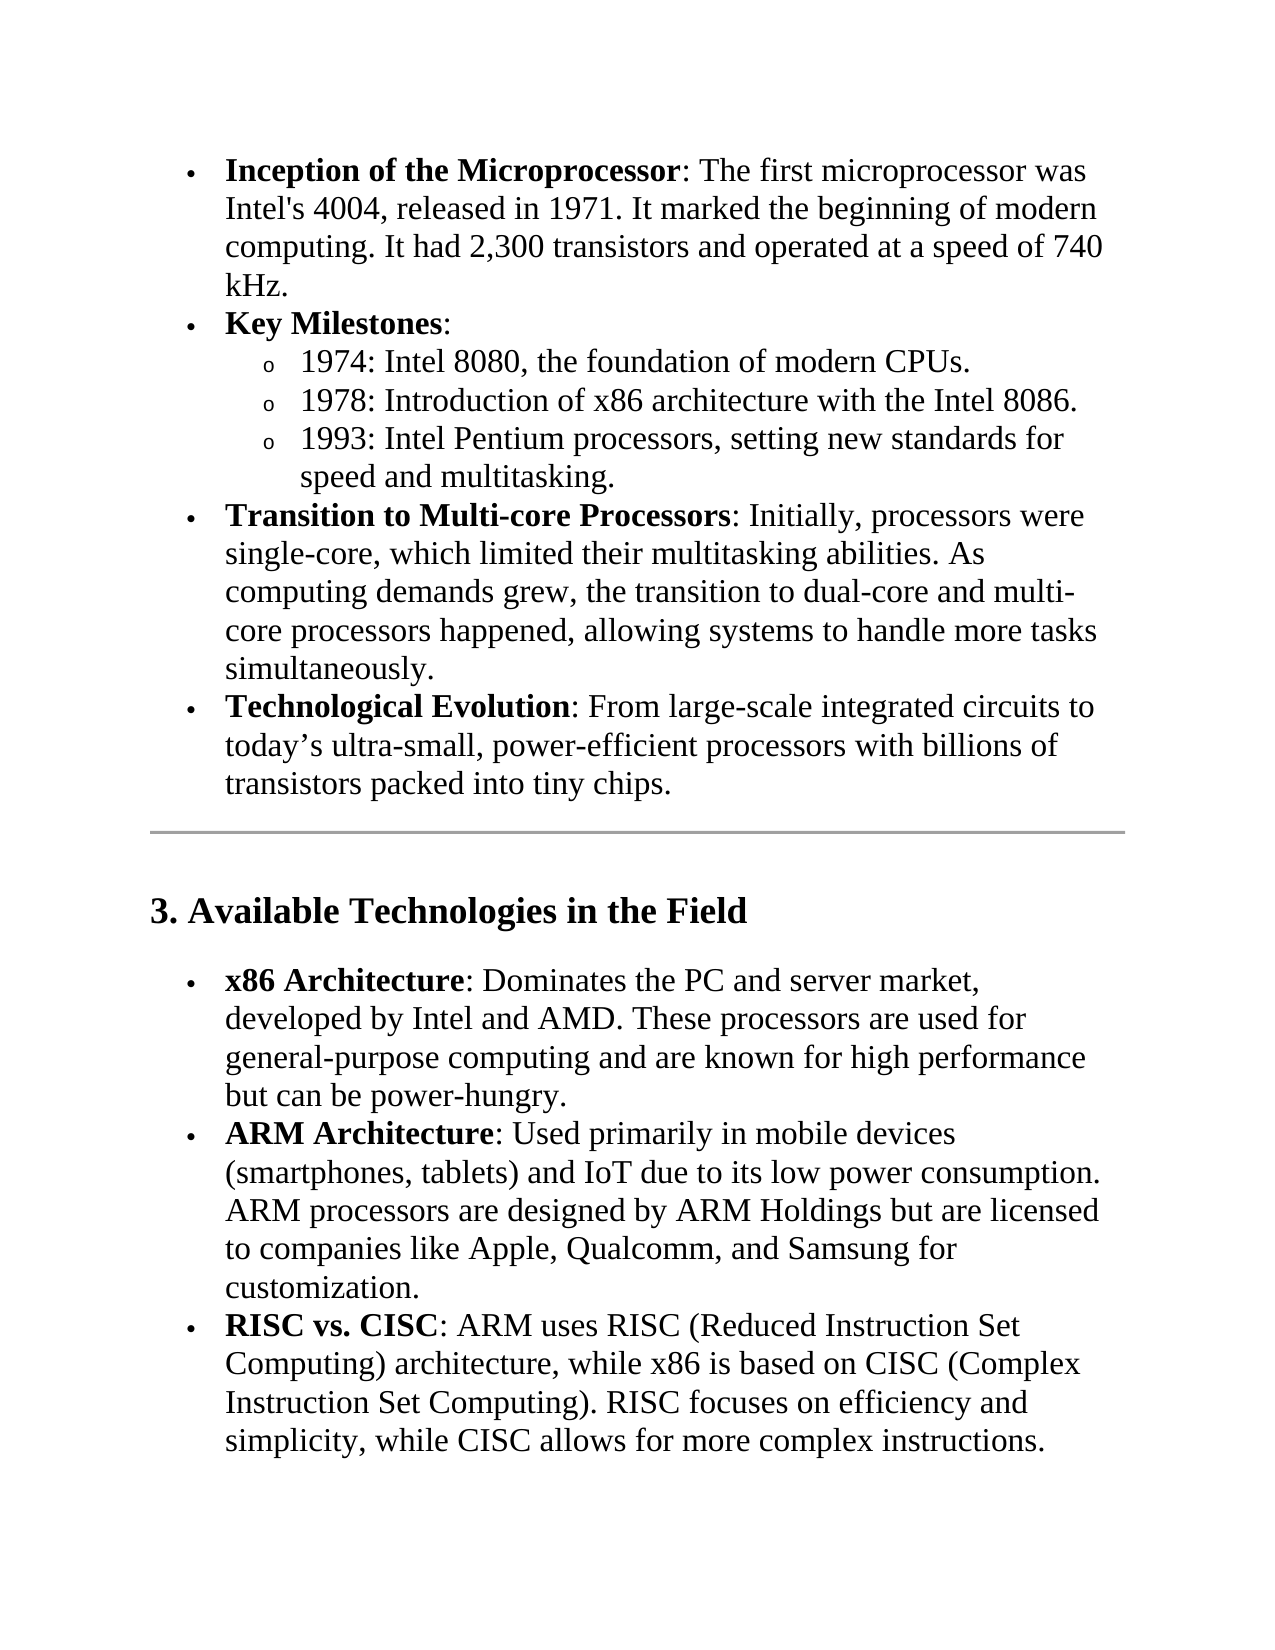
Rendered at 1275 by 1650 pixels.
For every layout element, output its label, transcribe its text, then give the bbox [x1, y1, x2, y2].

list 1978: Introduction of x86 architecture with the Intel 8086. [262, 380, 1125, 418]
list x86 Architecture: Dominates the PC and server market, developed by Intel and AMD. These processors are used for general-purpose computing and are known for high performance but can be power-hungry. [187, 960, 1125, 1114]
text 3. Available Technologies in the Field [150, 888, 1125, 931]
list ARM Architecture: Used primarily in mobile devices (smartphones, tablets) and IoT due to its low power consumption. ARM processors are designed by ARM Holdings but are licensed to companies like Apple, Qualcomm, and Samsung for customization. [187, 1114, 1125, 1305]
list Transition to Multi-core Processors: Initially, processors were single-core, which limited their multitasking abilities. As computing demands grew, the transition to dual-core and multi-core processors happened, allowing systems to handle more tasks simultaneously. [187, 495, 1125, 687]
list Inception of the Microprocessor: The first microprocessor was Intel's 4004, released in 1971. It marked the beginning of modern computing. It had 2,300 transistors and operated at a speed of 740 kHz. [187, 150, 1125, 303]
list RISC vs. CISC: ARM uses RISC (Reduced Instruction Set Computing) architecture, while x86 is based on CISC (Complex Instruction Set Computing). RISC focuses on efficiency and simplicity, while CISC allows for more complex instructions. [187, 1305, 1125, 1459]
list Technological Evolution: From large-scale integrated circuits to today’s ultra-small, power-efficient processors with billions of transistors packed into tiny chips. [187, 687, 1125, 802]
list 1974: Intel 8080, the foundation of modern CPUs. [262, 342, 1125, 380]
list 1993: Intel Pentium processors, setting new standards for speed and multitasking. [262, 418, 1125, 495]
list Key Milestones: [187, 303, 1125, 342]
